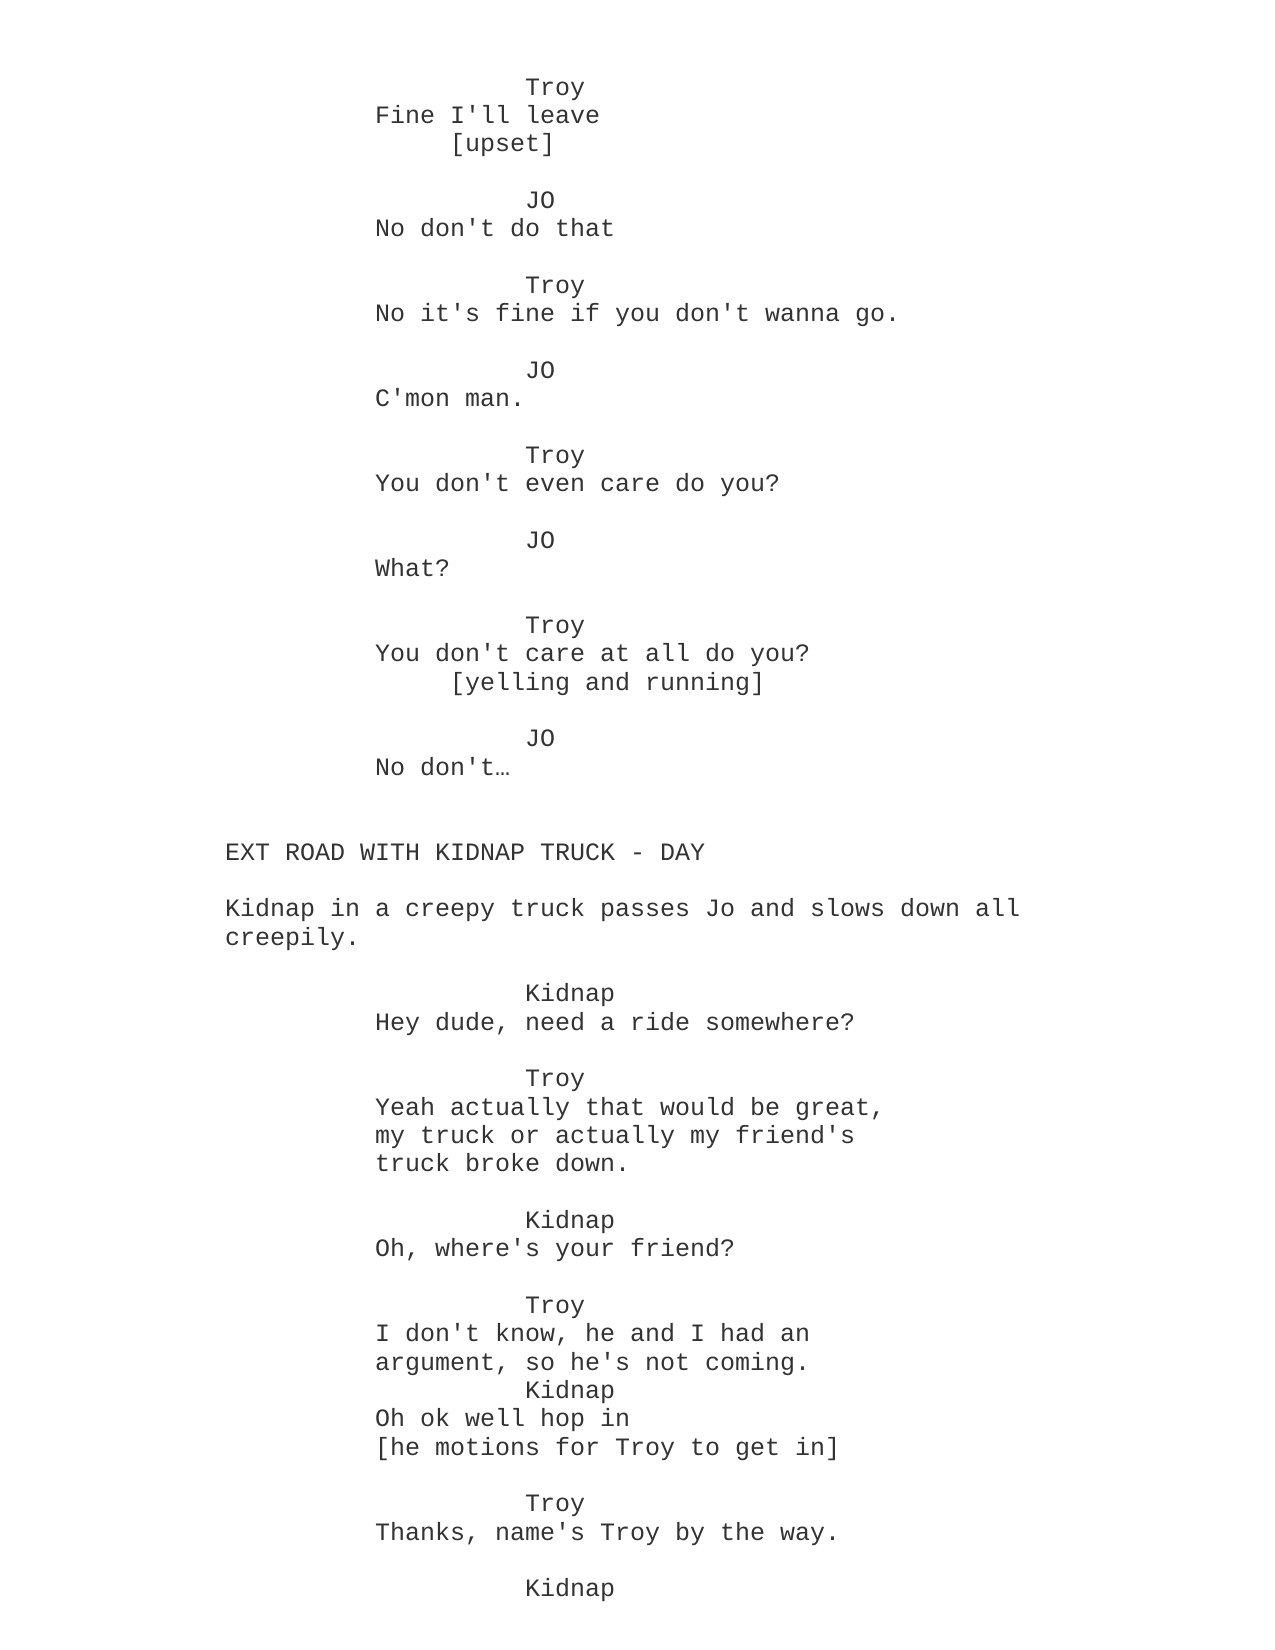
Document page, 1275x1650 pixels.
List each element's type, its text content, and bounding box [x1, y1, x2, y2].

text JO [525, 357, 1125, 386]
text What? [375, 556, 900, 584]
text Kidnap [450, 1576, 1125, 1604]
text Troy [525, 272, 1125, 301]
text No don't… [375, 754, 900, 782]
text EXT ROAD WITH KIDNAP TRUCK - DAY [225, 839, 1125, 867]
text Kidnap in a creepy truck passes Jo and slows down all creepily. [225, 896, 1125, 952]
text JO [525, 187, 1125, 216]
text Troy [525, 74, 1125, 102]
text You don't care at all do you? [375, 641, 900, 669]
text Troy [525, 612, 1125, 641]
text Oh, where's your friend? [300, 1236, 1125, 1264]
text [upset] [450, 131, 900, 159]
text No it's fine if you don't wanna go. [375, 301, 900, 329]
text [yelling and running] [450, 669, 900, 697]
text [he motions for Troy to get in] [300, 1434, 1125, 1462]
text Kidnap [450, 1207, 1125, 1236]
text Kidnap [450, 981, 1125, 1009]
text No don't do that [375, 216, 900, 244]
text You don't even care do you? [375, 471, 900, 499]
text Hey dude, need a ride somewhere? [300, 1009, 1125, 1037]
text Troy [450, 1292, 1125, 1321]
text Troy [525, 442, 1125, 471]
text Thanks, name's Troy by the way. [300, 1519, 1125, 1547]
text C'mon man. [375, 386, 900, 414]
text Oh ok well hop in [300, 1406, 1125, 1434]
text Troy [450, 1491, 1125, 1519]
text JO [525, 527, 1125, 556]
text Fine I'll leave [375, 102, 900, 131]
text I don't know, he and I had an argument, so he's not coming. [375, 1321, 900, 1377]
text Kidnap [450, 1377, 1125, 1406]
text Troy [450, 1066, 1125, 1094]
text JO [225, 726, 1125, 754]
text Yeah actually that would be great, my truck or actually my friend's truck broke down. [375, 1094, 900, 1179]
